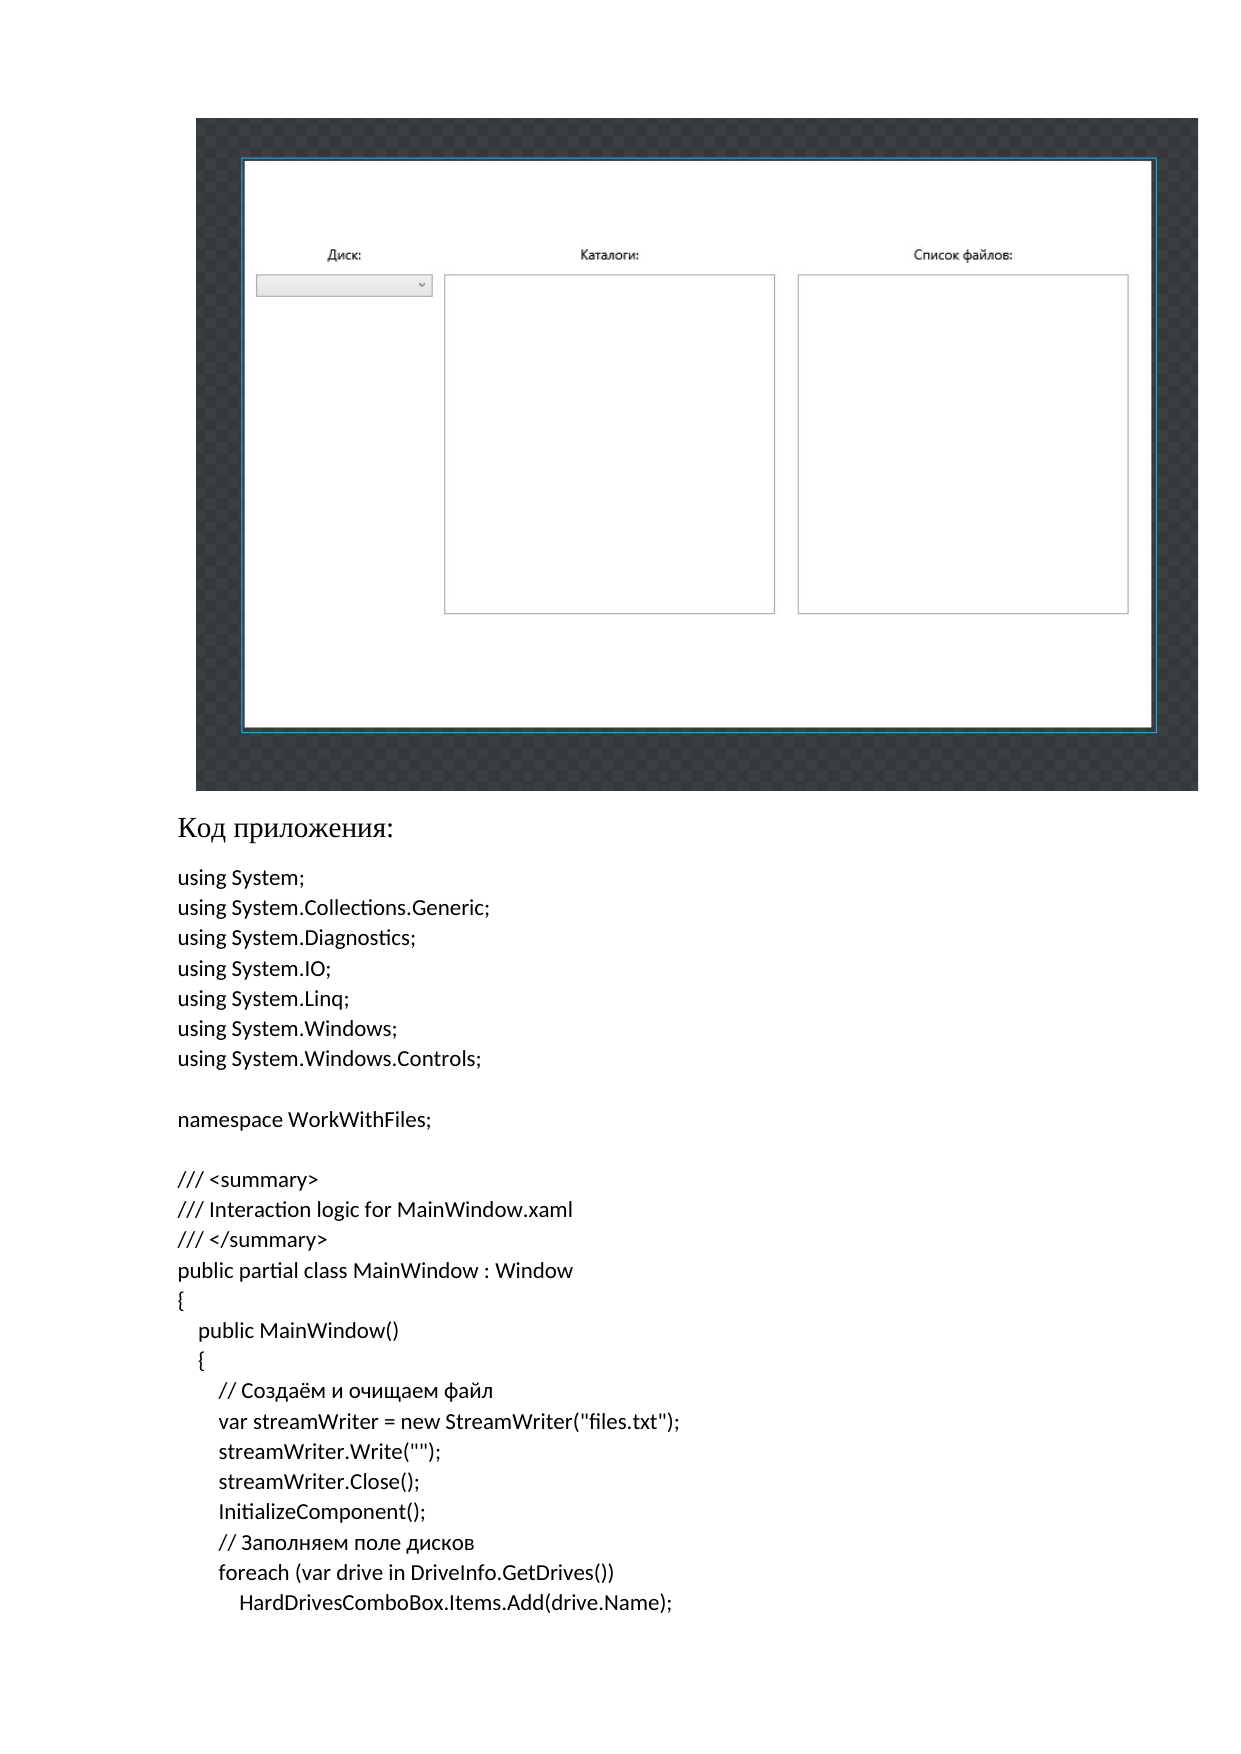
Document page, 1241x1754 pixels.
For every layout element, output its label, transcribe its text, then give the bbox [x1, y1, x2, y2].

text Код приложения: [177, 810, 1181, 843]
picture [196, 118, 1199, 791]
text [177, 863, 1181, 1616]
